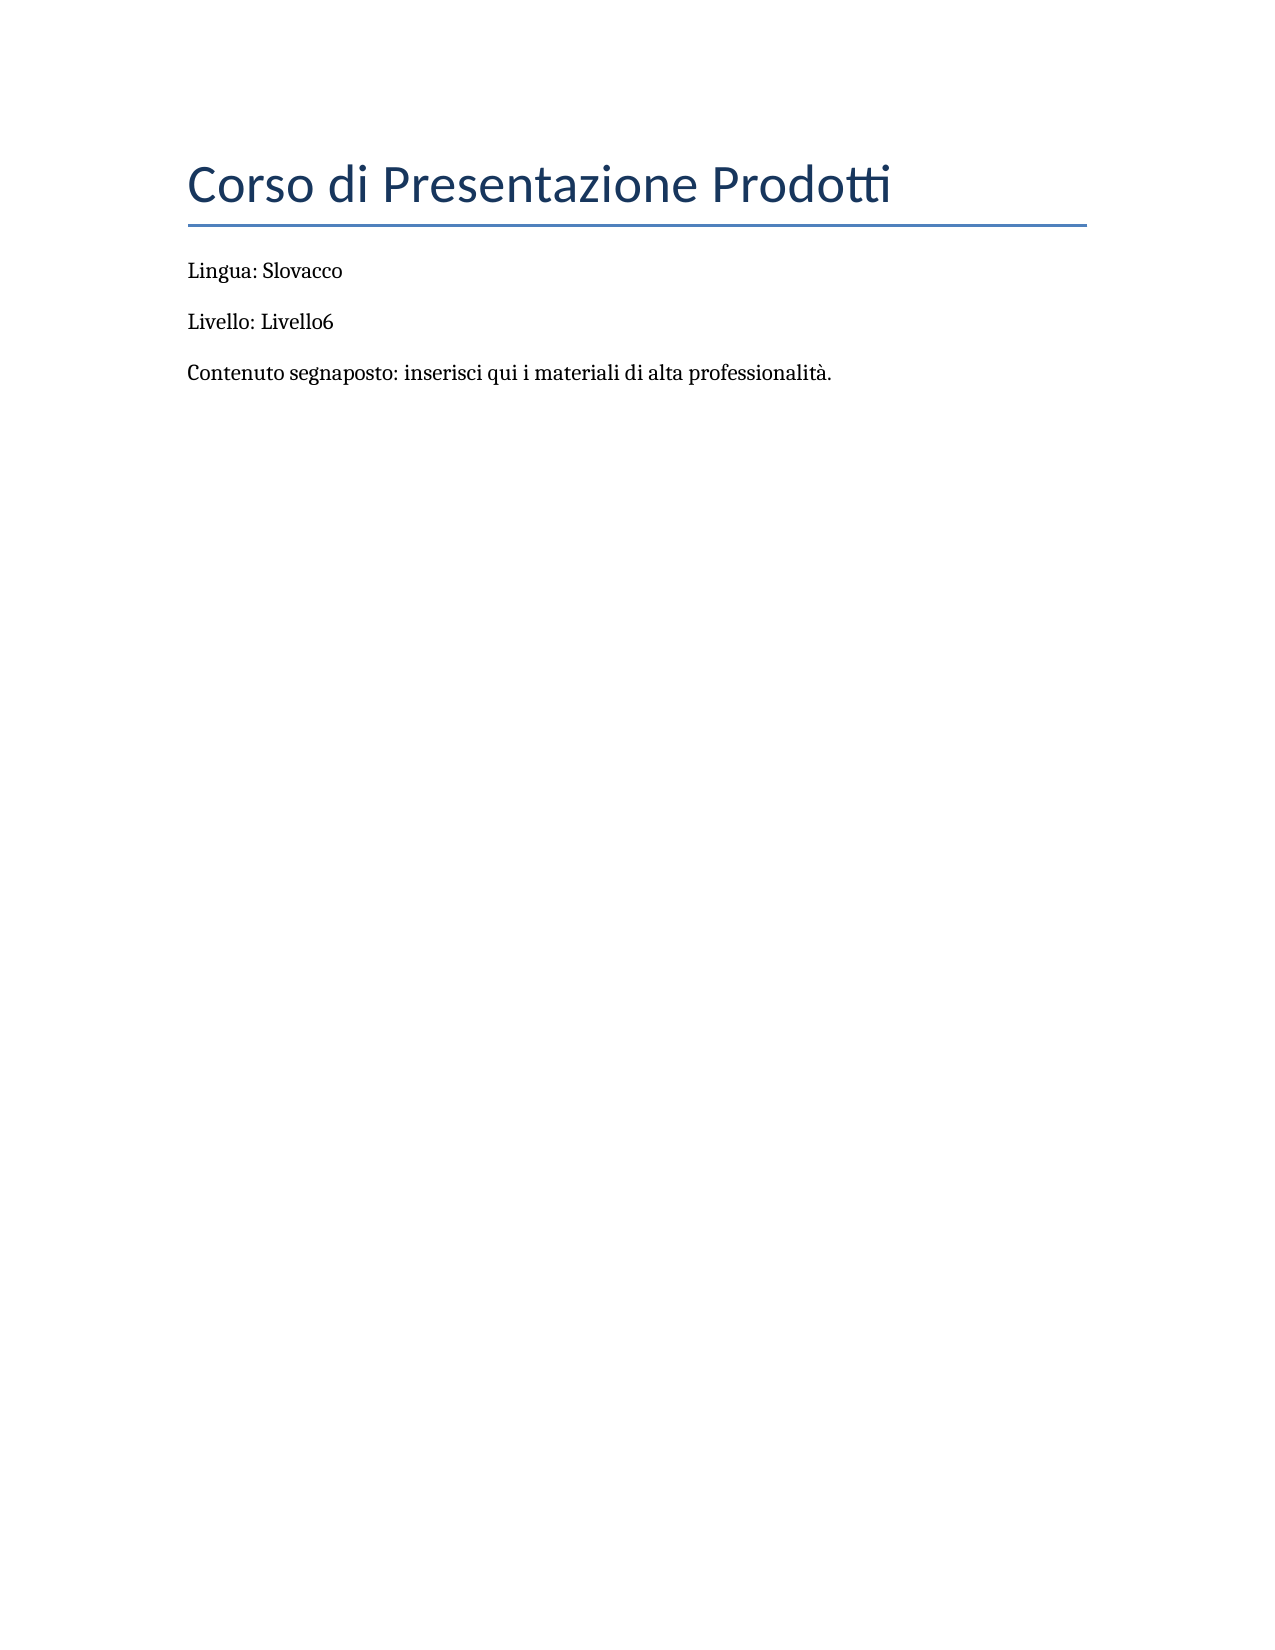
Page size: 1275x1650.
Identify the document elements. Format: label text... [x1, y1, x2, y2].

title Corso di Presentazione Prodotti [187, 150, 1087, 227]
text Livello: Livello6 [187, 309, 1087, 335]
text Contenuto segnaposto: inserisci qui i materiali di alta professionalità. [187, 360, 1087, 386]
text Lingua: Slovacco [187, 258, 1087, 284]
